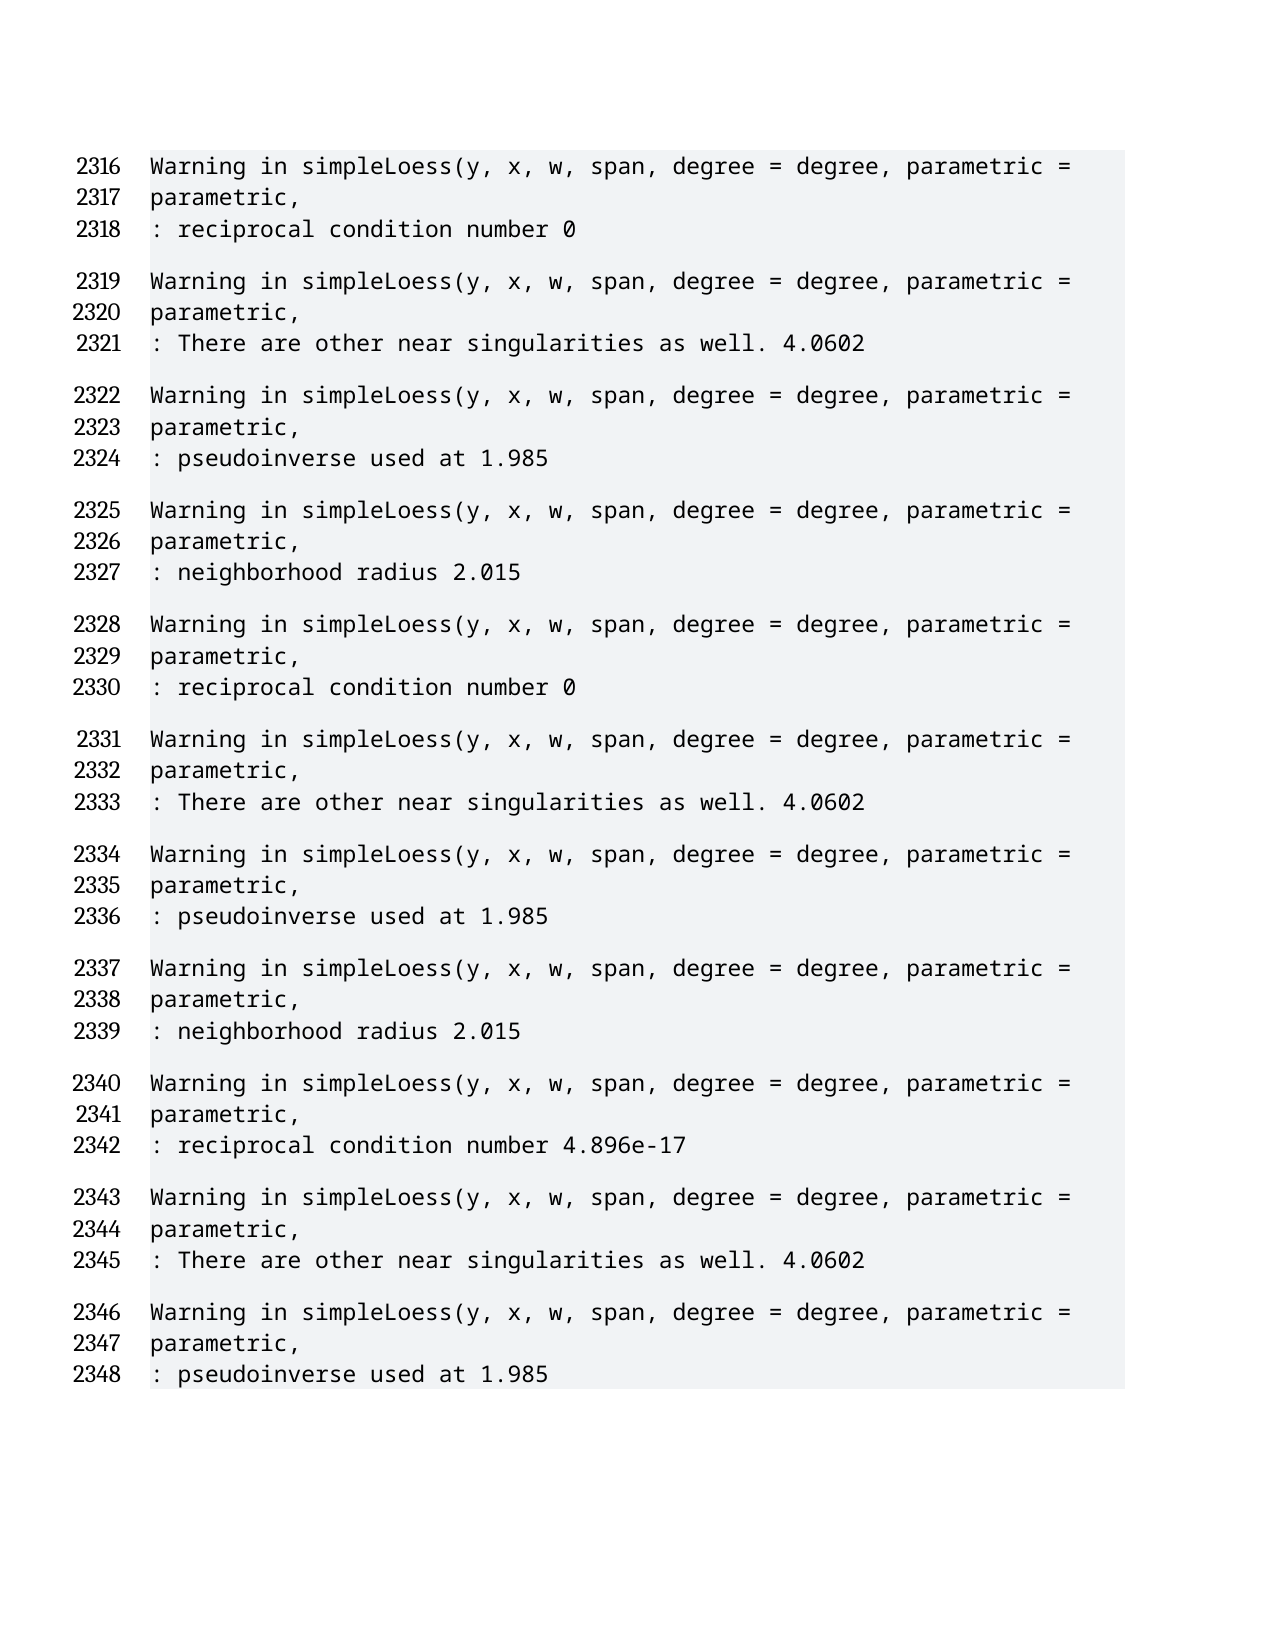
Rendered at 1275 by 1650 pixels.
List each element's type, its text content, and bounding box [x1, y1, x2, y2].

text Warning in simpleLoess(y, x, w, span, degree = degree, parametric = parametric, : pseudoinverse used at 1.985 [150, 379, 1125, 473]
text Warning in simpleLoess(y, x, w, span, degree = degree, parametric = parametric, : neighborhood radius 2.015 [150, 952, 1125, 1046]
text Warning in simpleLoess(y, x, w, span, degree = degree, parametric = parametric, : There are other near singularities as well. 4.0602 [150, 723, 1125, 817]
text Warning in simpleLoess(y, x, w, span, degree = degree, parametric = parametric, : reciprocal condition number 0 [150, 608, 1125, 702]
text Warning in simpleLoess(y, x, w, span, degree = degree, parametric = parametric, : There are other near singularities as well. 4.0602 [150, 264, 1125, 358]
text Warning in simpleLoess(y, x, w, span, degree = degree, parametric = parametric, : pseudoinverse used at 1.985 [150, 837, 1125, 931]
text Warning in simpleLoess(y, x, w, span, degree = degree, parametric = parametric, : There are other near singularities as well. 4.0602 [150, 1181, 1125, 1275]
text Warning in simpleLoess(y, x, w, span, degree = degree, parametric = parametric, : pseudoinverse used at 1.985 [150, 1296, 1125, 1389]
text Warning in simpleLoess(y, x, w, span, degree = degree, parametric = parametric, : neighborhood radius 2.015 [150, 494, 1125, 587]
text Warning in simpleLoess(y, x, w, span, degree = degree, parametric = parametric, : reciprocal condition number 0 [150, 150, 1125, 244]
text Warning in simpleLoess(y, x, w, span, degree = degree, parametric = parametric, : reciprocal condition number 4.896e-17 [150, 1067, 1125, 1160]
